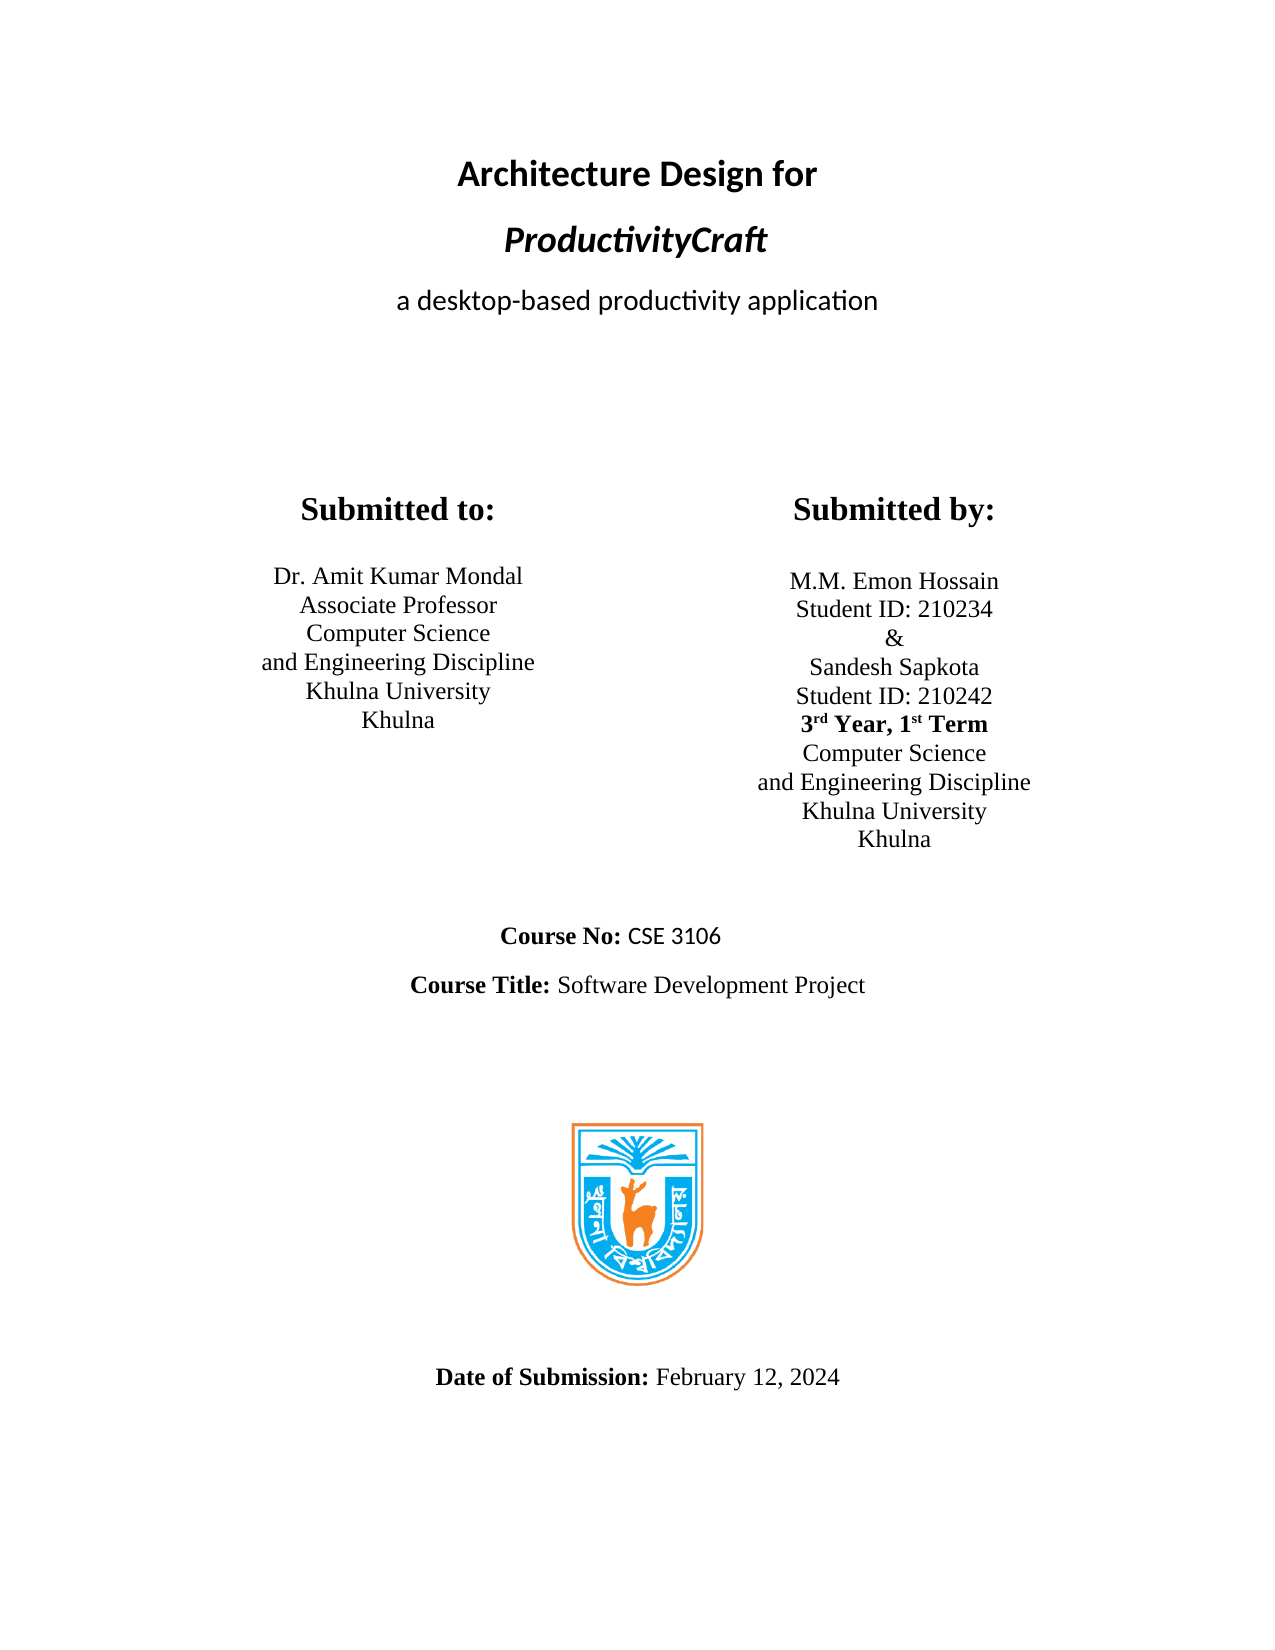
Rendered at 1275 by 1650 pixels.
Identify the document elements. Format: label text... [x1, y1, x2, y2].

text Course Title: Software Development Project [150, 971, 1125, 999]
text a desktop-based productivity application [150, 282, 1125, 318]
table_header Submitted by: M.M. Emon Hossain Student ID: 210234 & Sandesh Sapkota Student ID: 210242 3rd Year, 1st Term Computer Science and Engineering Discipline Khulna University Khulna [646, 489, 1142, 920]
text Architecture Design for [150, 150, 1125, 196]
text Date of Submission: February 12, 2024 [150, 1362, 1125, 1391]
text Course No: CSE 3106 [150, 920, 1125, 951]
picture [571, 1123, 704, 1286]
text ProductivityCraft [150, 216, 1125, 262]
table_header Submitted to: Dr. Amit Kumar Mondal Associate Professor Computer Science and Engineering Discipline Khulna University Khulna [150, 489, 646, 920]
